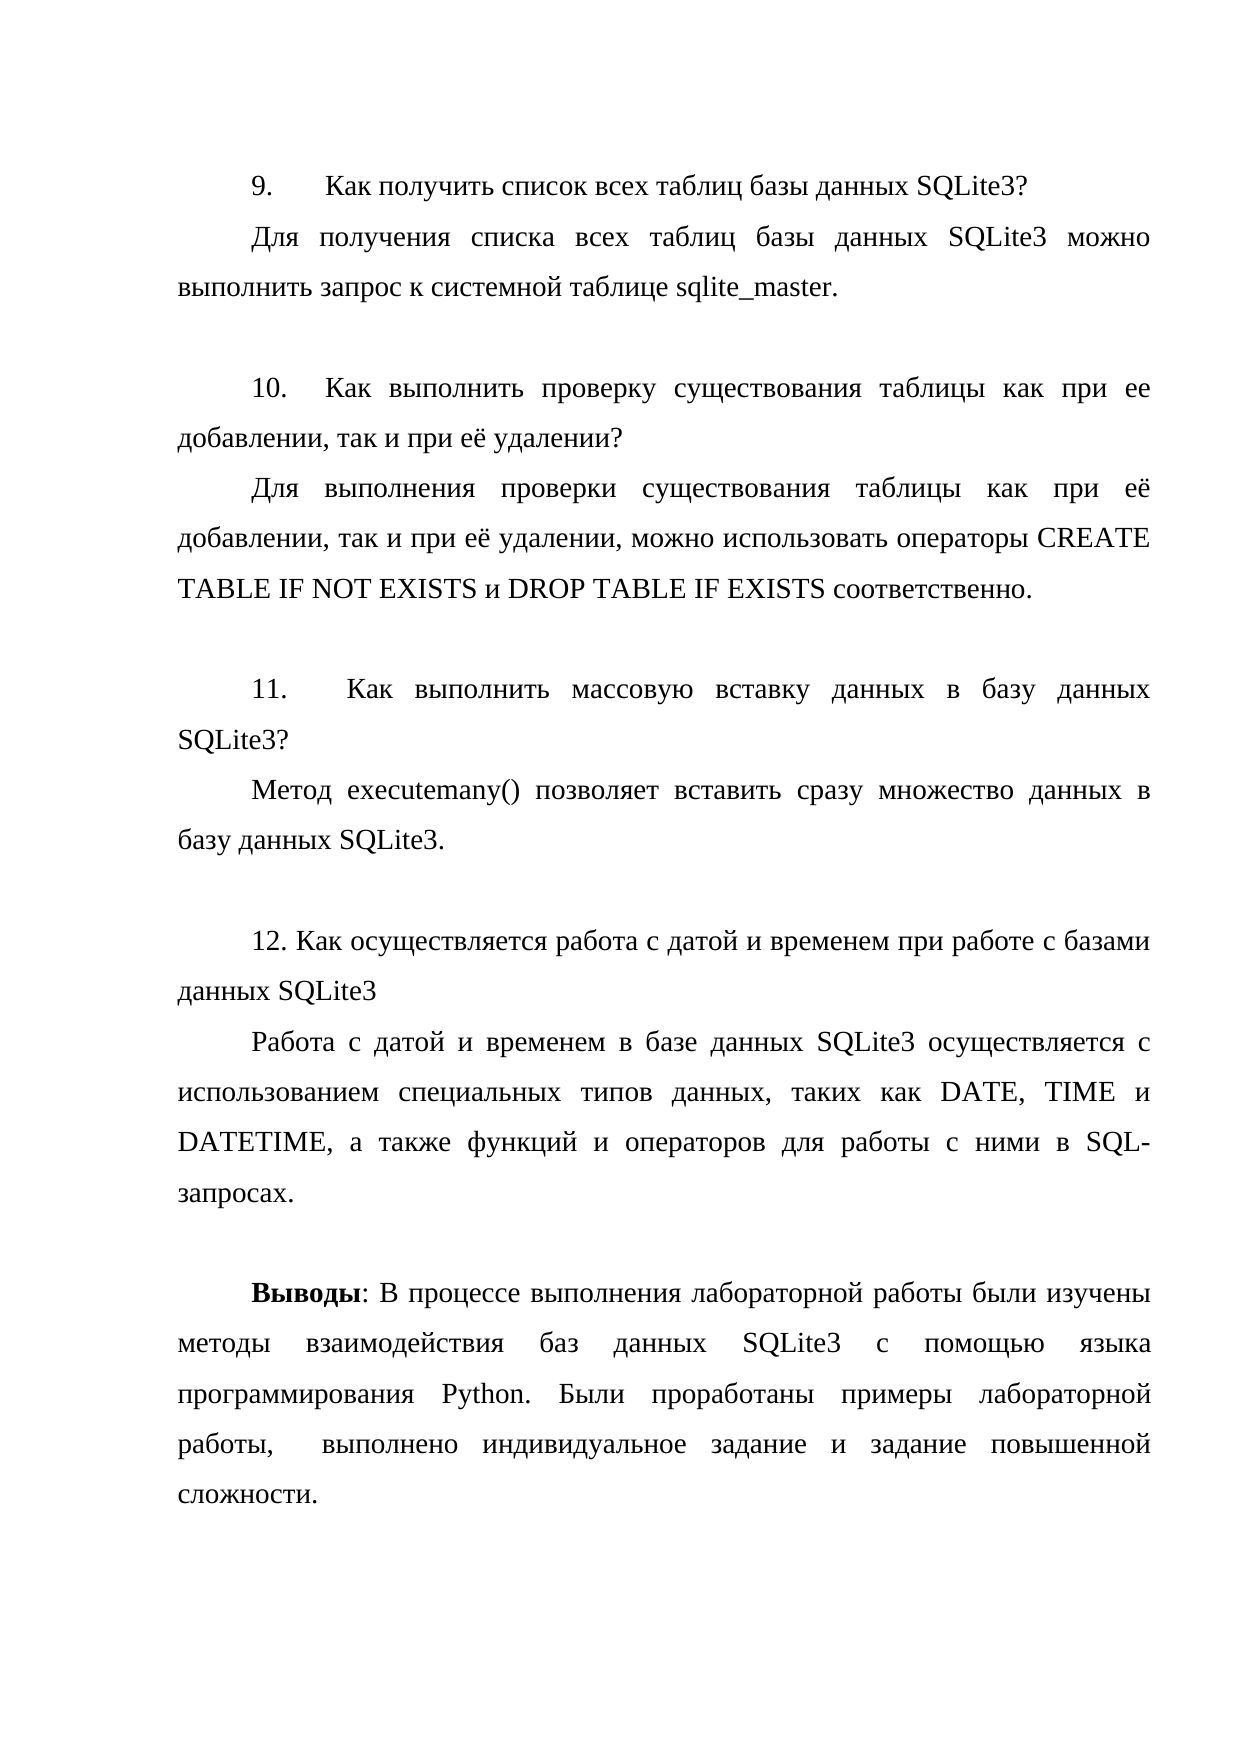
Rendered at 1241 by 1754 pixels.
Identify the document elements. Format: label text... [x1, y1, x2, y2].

list Как выполнить массовую вставку данных в базу данных SQLite3? [177, 672, 1152, 755]
text Работа с датой и временем в базе данных SQLite3 осуществляется с использованием специальных типов данных, таких как DATE, TIME и DATETIME, а также функций и операторов для работы с ними в SQL-запросах. [177, 1024, 1152, 1208]
text Для выполнения проверки существования таблицы как при её добавлении, так и при её удалении, можно использовать операторы CREATE TABLE IF NOT EXISTS и DROP TABLE IF EXISTS соответственно. [177, 470, 1152, 604]
text Для получения списка всех таблиц базы данных SQLite3 можно выполнить запрос к системной таблице sqlite_master. [177, 219, 1152, 303]
text Выводы: В процессе выполнения лабораторной работы были изучены методы взаимодействия баз данных SQLite3 с помощью языка программирования Python. Были проработаны примеры лабораторной работы, выполнено индивидуальное задание и задание повышенной сложности. [177, 1275, 1152, 1510]
list Как выполнить проверку существования таблицы как при ее добавлении, так и при её удалении? [177, 370, 1152, 453]
text 12. Как осуществляется работа с датой и временем при работе с базами данных SQLite3 [177, 923, 1152, 1007]
list Как получить список всех таблиц базы данных SQLite3? [177, 168, 1152, 202]
text Метод executemany() позволяет вставить сразу множество данных в базу данных SQLite3. [177, 772, 1152, 856]
